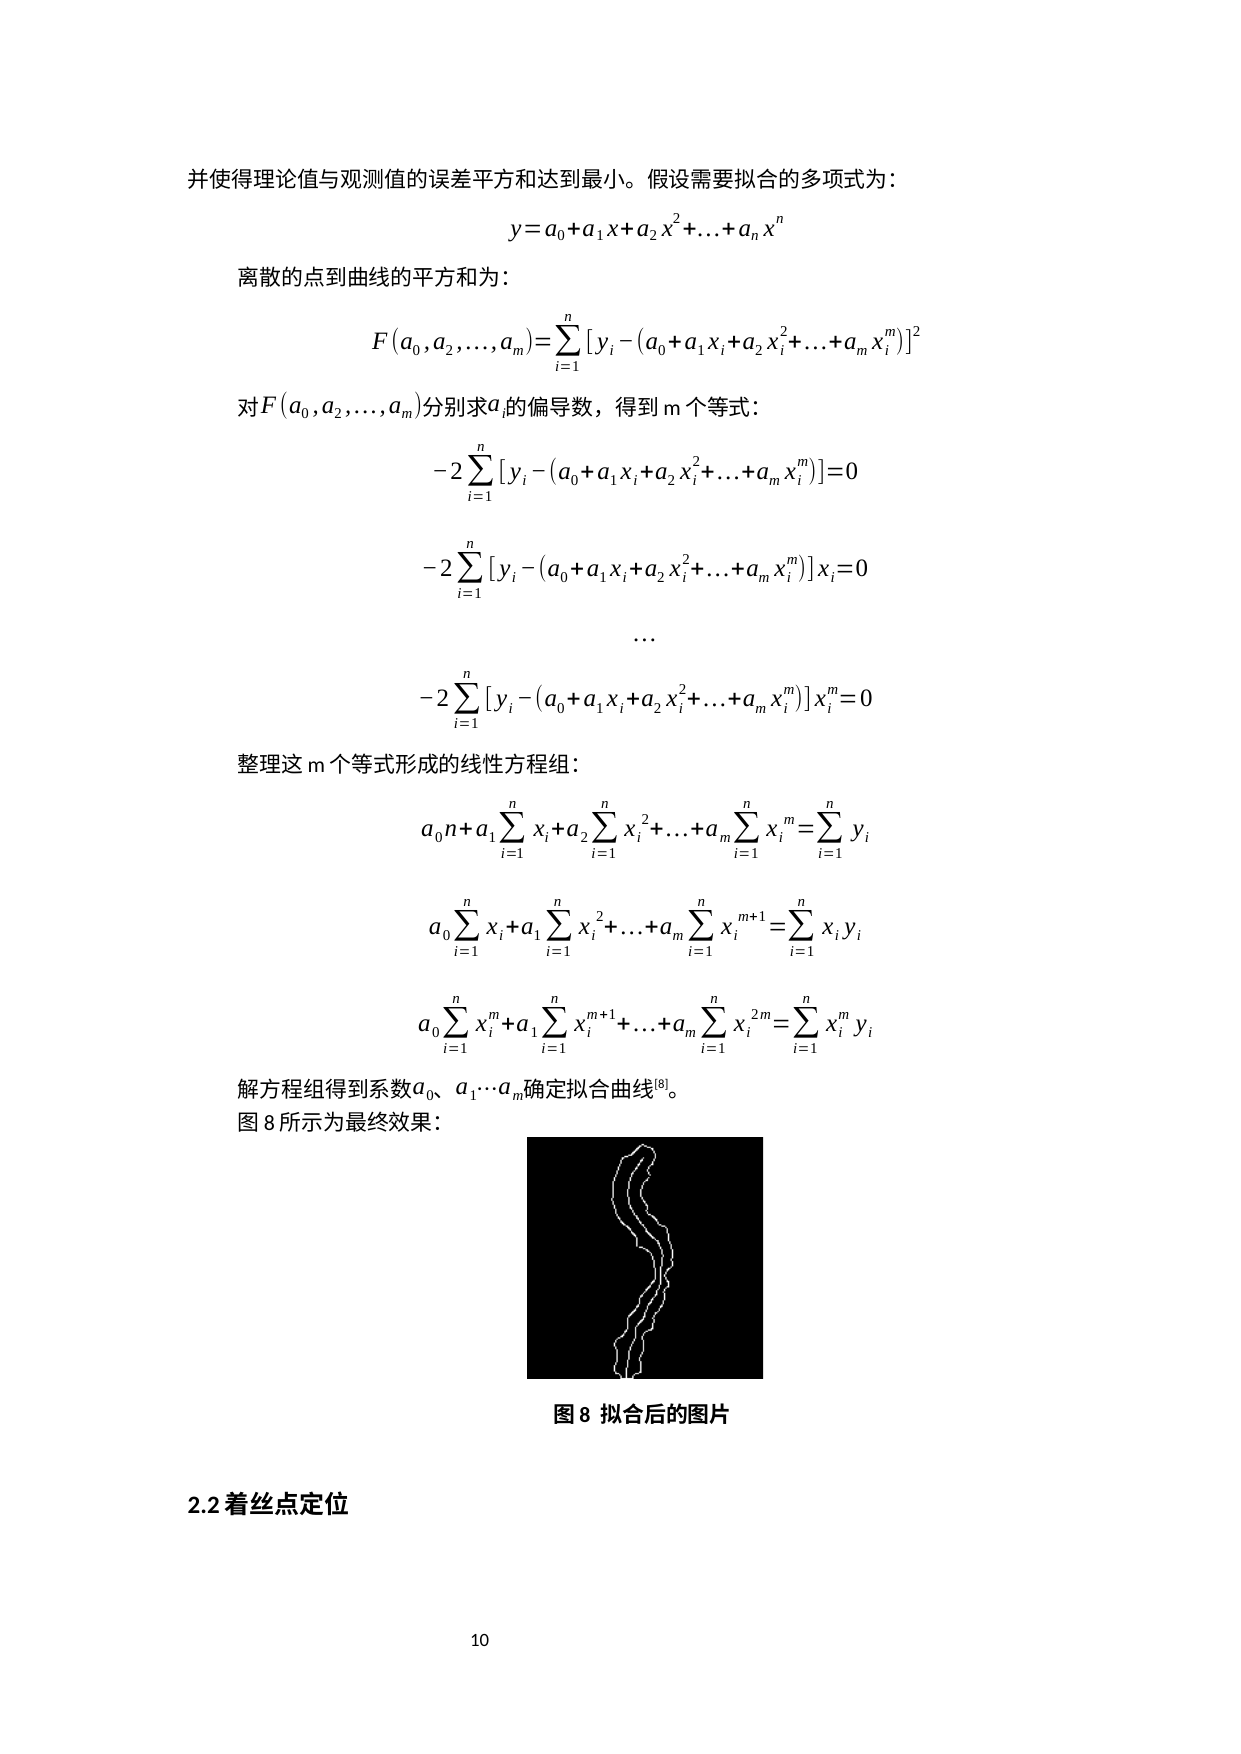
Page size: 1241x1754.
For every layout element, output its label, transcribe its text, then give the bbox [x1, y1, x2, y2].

text 对分别求的偏导数，得到m个等式： [187, 389, 1053, 422]
subtitle 2.2着丝点定位 [187, 1470, 1053, 1535]
text 图8所示为最终效果： [187, 1104, 1053, 1137]
text 整理这m个等式形成的线性方程组： [187, 747, 1053, 779]
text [187, 162, 1053, 194]
text 图8 拟合后的图片 [187, 1397, 1053, 1429]
picture [527, 1137, 764, 1379]
text 离散的点到曲线的平方和为： [187, 259, 1053, 292]
text 解方程组得到系数、…确定拟合曲线[8]。 [187, 1072, 1053, 1104]
